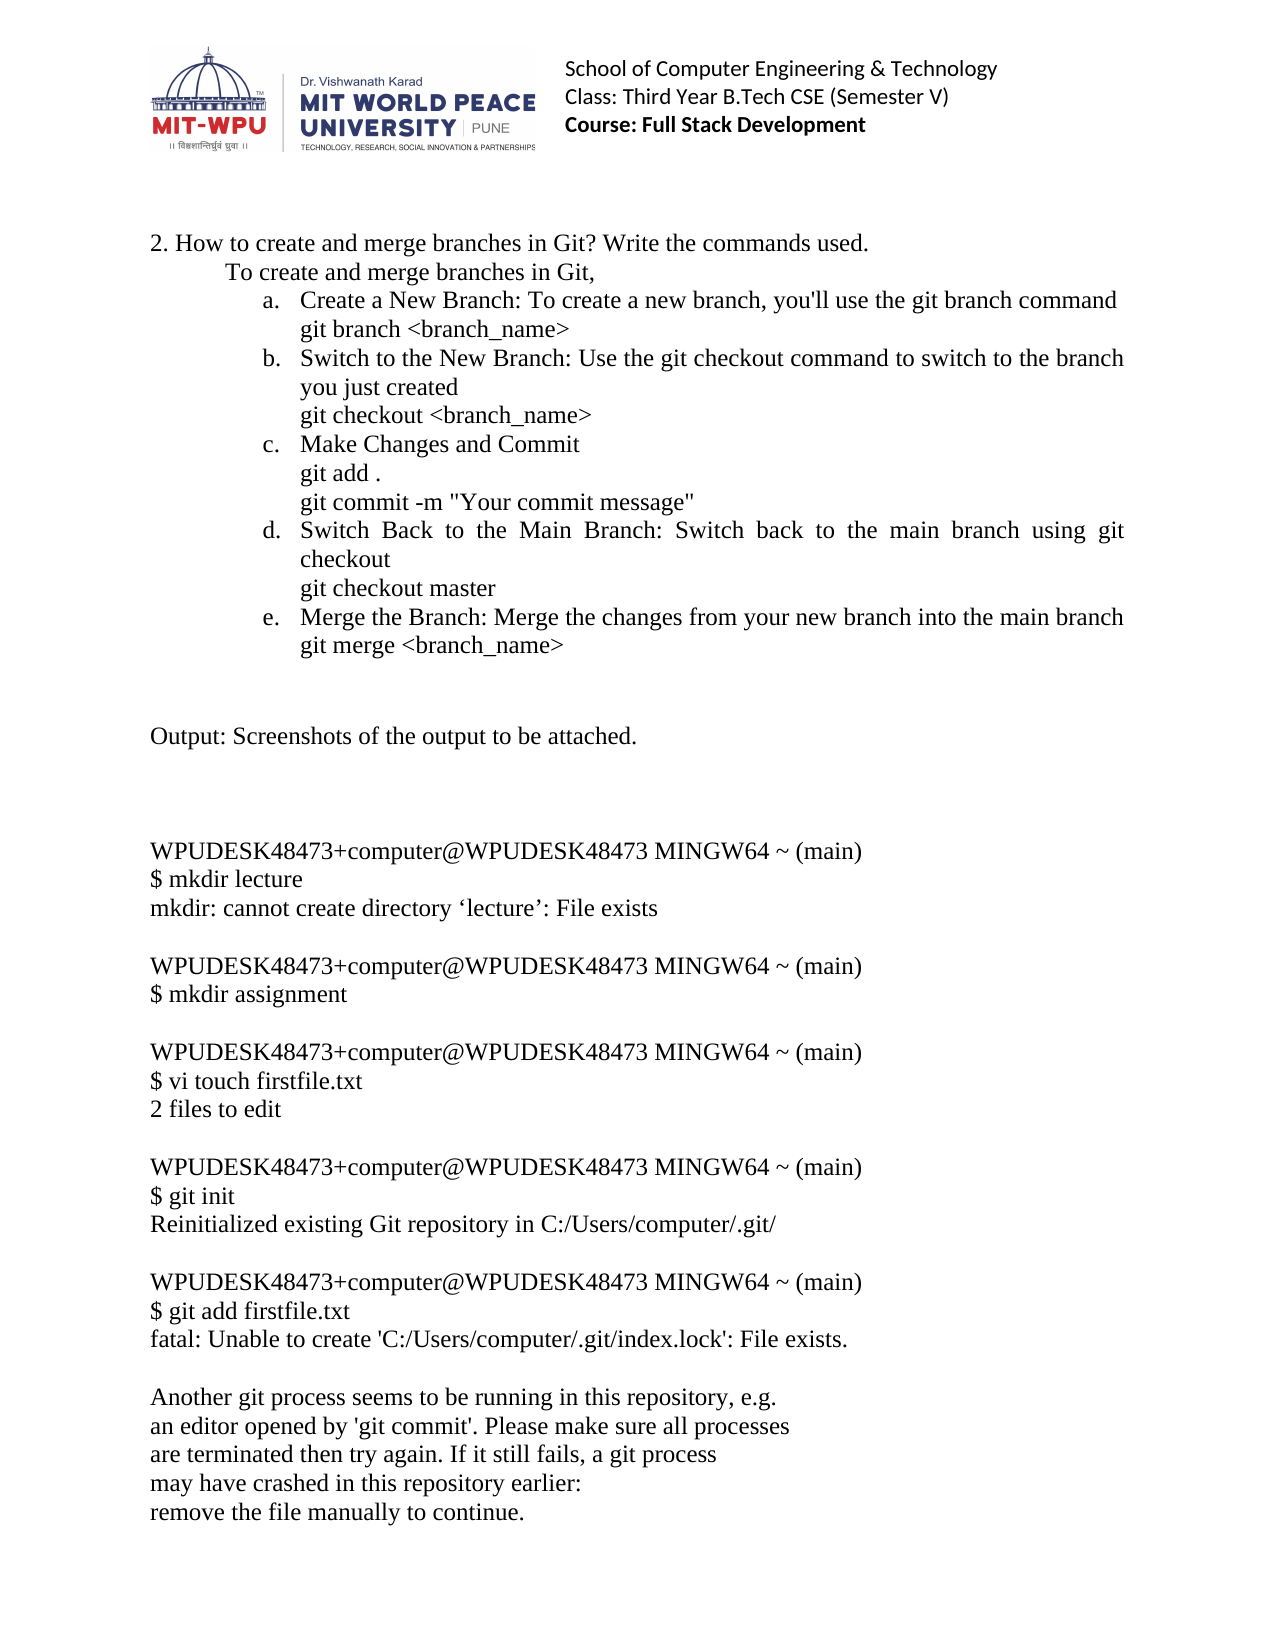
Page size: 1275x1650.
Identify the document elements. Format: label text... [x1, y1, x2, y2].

text WPUDESK48473+computer@WPUDESK48473 MINGW64 ~ (main) [150, 951, 1125, 979]
text $ vi touch firstfile.txt [150, 1066, 1125, 1094]
list git commit -m "Your commit message" [300, 487, 1125, 515]
text WPUDESK48473+computer@WPUDESK48473 MINGW64 ~ (main) [150, 836, 1125, 864]
list Create a New Branch: To create a new branch, you'll use the git branch command [262, 285, 1125, 314]
text mkdir: cannot create directory ‘lecture’: File exists [150, 893, 1125, 922]
text $ git add firstfile.txt [150, 1296, 1125, 1324]
list Switch to the New Branch: Use the git checkout command to switch to the branch you just created [262, 343, 1125, 400]
text WPUDESK48473+computer@WPUDESK48473 MINGW64 ~ (main) [150, 1267, 1125, 1296]
list git checkout master [300, 573, 1125, 602]
text $ mkdir lecture [150, 864, 1125, 893]
text 2. How to create and merge branches in Git? Write the commands used. [150, 228, 1125, 257]
text are terminated then try again. If it still fails, a git process [150, 1439, 1125, 1468]
text Reinitialized existing Git repository in C:/Users/computer/.git/ [150, 1209, 1125, 1238]
list git merge <branch_name> [300, 630, 1125, 659]
list git add . [300, 458, 1125, 487]
list git checkout <branch_name> [300, 400, 1125, 429]
list Switch Back to the Main Branch: Switch back to the main branch using git checkout [262, 515, 1125, 573]
list Merge the Branch: Merge the changes from your new branch into the main branch [262, 602, 1125, 630]
text may have crashed in this repository earlier: [150, 1468, 1125, 1497]
text 2 files to edit [150, 1094, 1125, 1123]
text $ mkdir assignment [150, 979, 1125, 1008]
text To create and merge branches in Git, [150, 257, 1125, 285]
list git branch <branch_name> [300, 314, 1125, 343]
text WPUDESK48473+computer@WPUDESK48473 MINGW64 ~ (main) [150, 1037, 1125, 1066]
picture [150, 46, 536, 152]
text fatal: Unable to create 'C:/Users/computer/.git/index.lock': File exists. [150, 1324, 1125, 1353]
text WPUDESK48473+computer@WPUDESK48473 MINGW64 ~ (main) [150, 1152, 1125, 1181]
text Another git process seems to be running in this repository, e.g. [150, 1382, 1125, 1411]
text $ git init [150, 1181, 1125, 1209]
text an editor opened by 'git commit'. Please make sure all processes [150, 1411, 1125, 1439]
text Output: Screenshots of the output to be attached. [150, 721, 1125, 749]
text remove the file manually to continue. [150, 1497, 1125, 1526]
list Make Changes and Commit [262, 429, 1125, 458]
